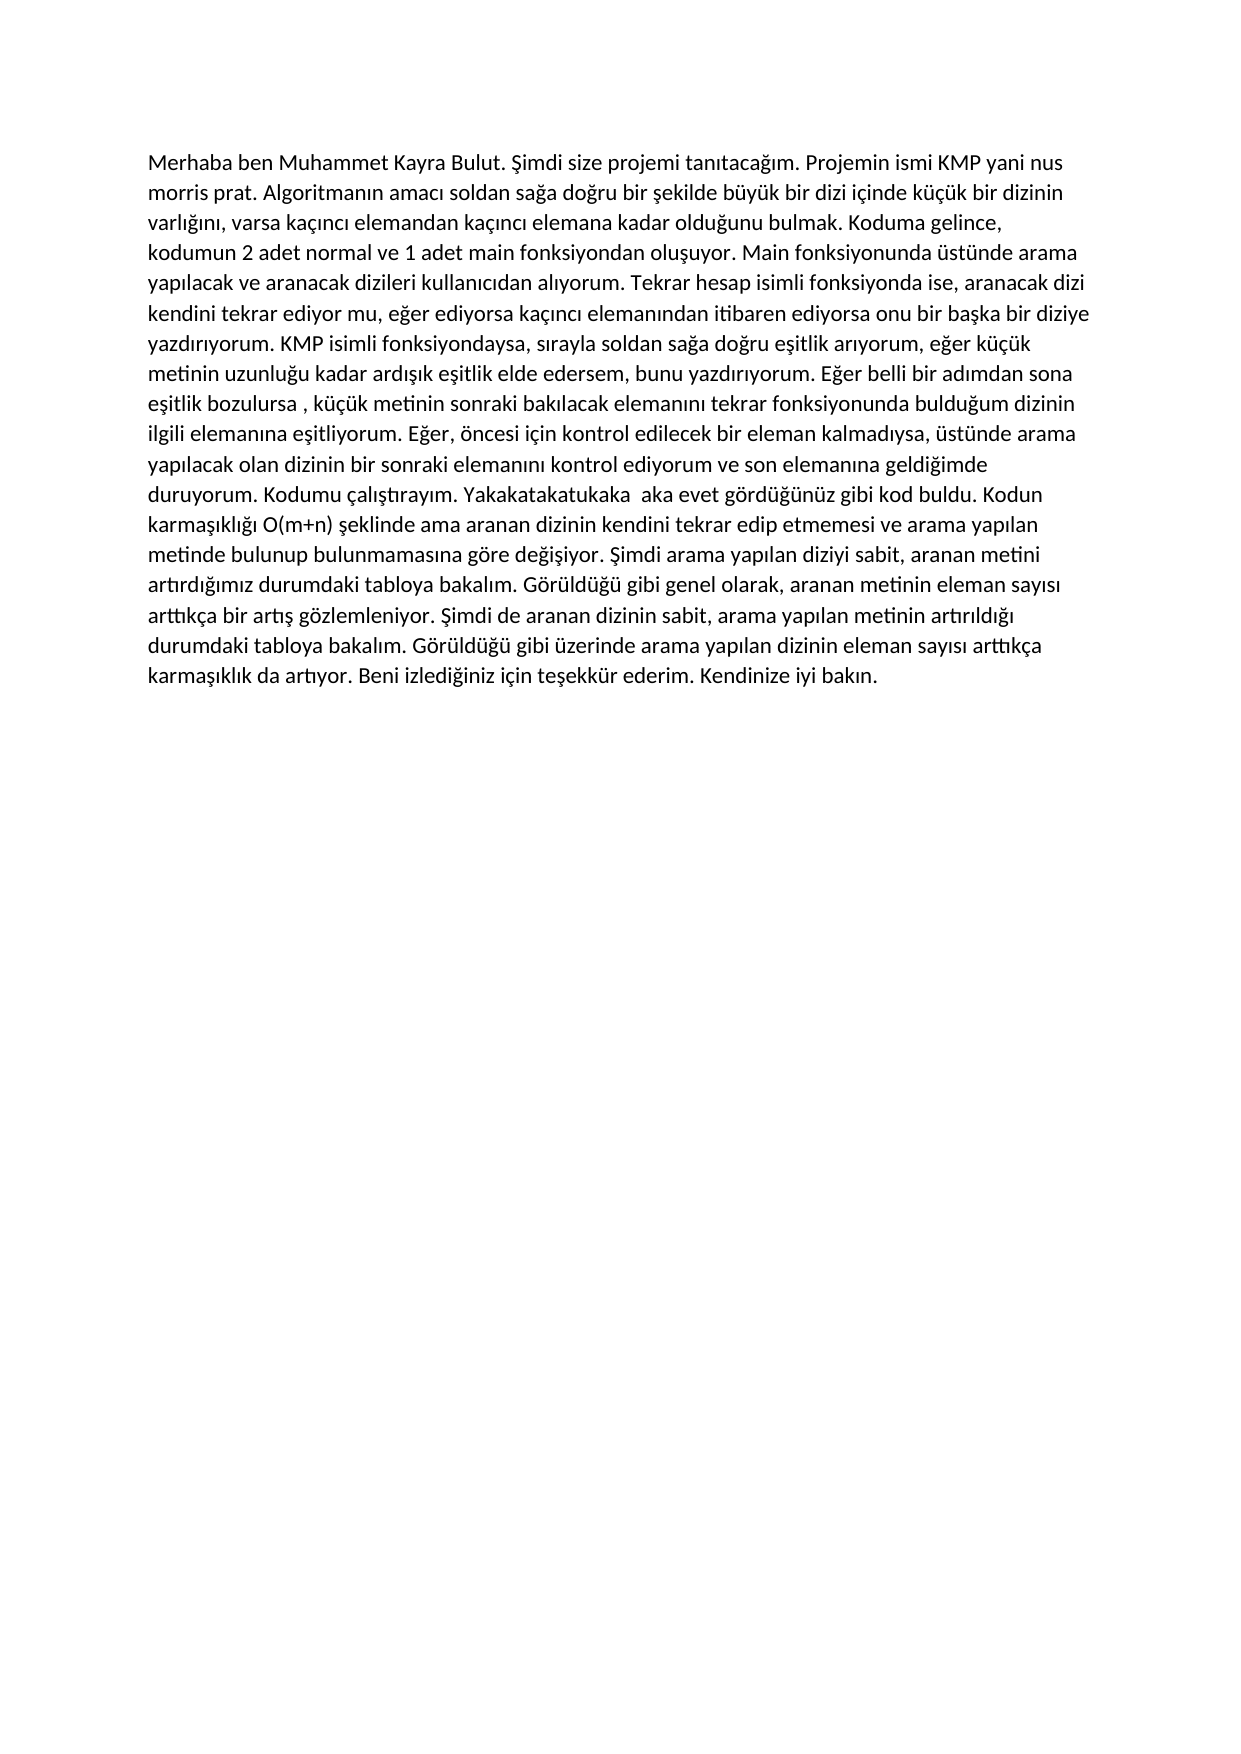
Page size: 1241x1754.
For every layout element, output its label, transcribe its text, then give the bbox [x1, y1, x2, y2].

text Merhaba ben Muhammet Kayra Bulut. Şimdi size projemi tanıtacağım. Projemin ismi KMP yani nus morris prat. Algoritmanın amacı soldan sağa doğru bir şekilde büyük bir dizi içinde küçük bir dizinin varlığını, varsa kaçıncı elemandan kaçıncı elemana kadar olduğunu bulmak. Koduma gelince, kodumun 2 adet normal ve 1 adet main fonksiyondan oluşuyor. Main fonksiyonunda üstünde arama yapılacak ve aranacak dizileri kullanıcıdan alıyorum. Tekrar hesap isimli fonksiyonda ise, aranacak dizi kendini tekrar ediyor mu, eğer ediyorsa kaçıncı elemanından itibaren ediyorsa onu bir başka bir diziye yazdırıyorum. KMP isimli fonksiyondaysa, sırayla soldan sağa doğru eşitlik arıyorum, eğer küçük metinin uzunluğu kadar ardışık eşitlik elde edersem, bunu yazdırıyorum. Eğer belli bir adımdan sona eşitlik bozulursa , küçük metinin sonraki bakılacak elemanını tekrar fonksiyonunda bulduğum dizinin ilgili elemanına eşitliyorum. Eğer, öncesi için kontrol edilecek bir eleman kalmadıysa, üstünde arama yapılacak olan dizinin bir sonraki elemanını kontrol ediyorum ve son elemanına geldiğimde duruyorum. Kodumu çalıştırayım. Yakakatakatukaka aka evet gördüğünüz gibi kod buldu. Kodun karmaşıklığı O(m+n) şeklinde ama aranan dizinin kendini tekrar edip etmemesi ve arama yapılan metinde bulunup bulunmamasına göre değişiyor. Şimdi arama yapılan diziyi sabit, aranan metini artırdığımız durumdaki tabloya bakalım. Görüldüğü gibi genel olarak, aranan metinin eleman sayısı arttıkça bir artış gözlemleniyor. Şimdi de aranan dizinin sabit, arama yapılan metinin artırıldığı durumdaki tabloya bakalım. Görüldüğü gibi üzerinde arama yapılan dizinin eleman sayısı arttıkça karmaşıklık da artıyor. Beni izlediğiniz için teşekkür ederim. Kendinize iyi bakın. [148, 148, 1093, 689]
